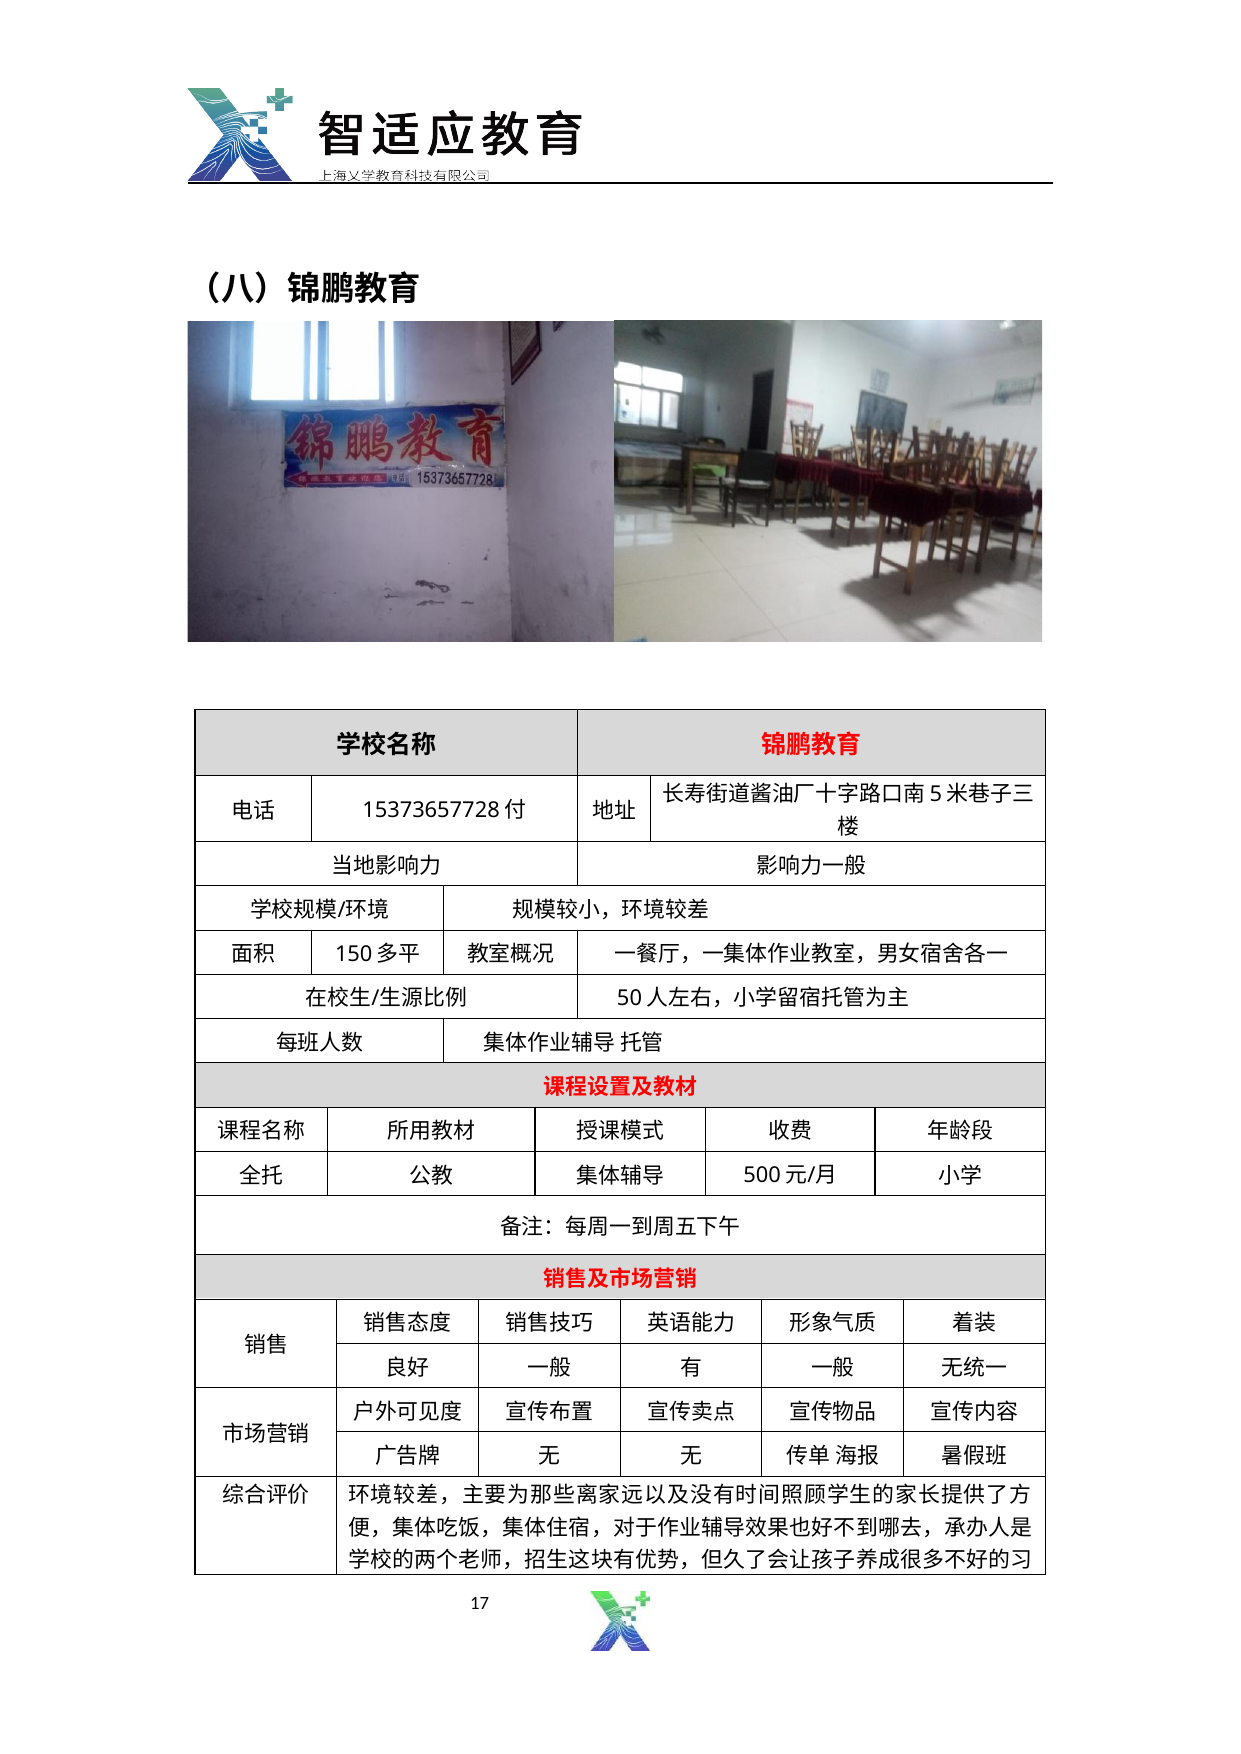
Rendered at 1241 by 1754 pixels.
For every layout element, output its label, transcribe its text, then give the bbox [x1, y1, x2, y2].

table_cell 全托 [196, 1152, 327, 1195]
table_cell 市场营销 [196, 1388, 336, 1476]
table_cell 无统一 [904, 1344, 1045, 1387]
table_cell 暑假班 [904, 1432, 1045, 1476]
table_cell 环境较差，主要为那些离家远以及没有时间照顾学生的家长提供了方便，集体吃饭，集体住宿，对于作业辅导效果也好不到哪去，承办人是学校的两个老师，招生这块有优势，但久了会让孩子养成很多不好的习惯。 [337, 1477, 1045, 1574]
table_cell 销售及市场营销 [196, 1255, 1045, 1298]
table_cell 影响力一般 [578, 842, 1045, 885]
table_cell 规模较小，环境较差 [444, 886, 1045, 929]
table_cell 面积 [196, 931, 311, 974]
table_cell 备注：每周一到周五下午 [196, 1196, 1045, 1254]
table_cell 宣传内容 [904, 1388, 1045, 1431]
table_cell 一餐厅，一集体作业教室，男女宿舍各一 [578, 931, 1045, 974]
table_cell 课程设置及教材 [196, 1063, 1045, 1107]
table_cell 销售态度 [337, 1300, 478, 1343]
table_cell 公教 [328, 1152, 534, 1195]
table_cell 宣传布置 [479, 1388, 620, 1431]
table_cell 地址 [578, 776, 650, 841]
picture [187, 88, 582, 181]
table_cell 英语能力 [621, 1300, 761, 1343]
table_cell 500元/月 [706, 1152, 874, 1195]
table_cell 一般 [479, 1344, 620, 1387]
table_cell 销售 [196, 1300, 336, 1387]
table_cell 课程名称 [196, 1108, 327, 1151]
table_cell 宣传卖点 [621, 1388, 761, 1431]
table_cell 形象气质 [762, 1300, 903, 1343]
table_cell 广告牌 [337, 1432, 478, 1476]
table_cell 当地影响力 [196, 842, 577, 885]
table_cell 宣传物品 [762, 1388, 903, 1431]
table_cell 小学 [876, 1152, 1045, 1195]
table_cell 教室概况 [444, 931, 577, 974]
table_cell 在校生/生源比例 [196, 975, 577, 1018]
table_cell 无 [621, 1432, 761, 1476]
table_cell 无 [479, 1432, 620, 1476]
picture [187, 320, 1043, 642]
table_cell 传单 海报 [762, 1432, 903, 1476]
table_cell 学校规模/环境 [196, 886, 443, 929]
table_header 锦鹏教育 [578, 710, 1045, 775]
table_cell 电话 [196, 776, 311, 841]
table_cell 年龄段 [876, 1108, 1045, 1151]
table_cell 150多平 [312, 931, 443, 974]
text （八）锦鹏教育 [187, 254, 1106, 319]
table_cell 着装 [904, 1300, 1045, 1343]
table_cell 50人左右，小学留宿托管为主 [578, 975, 1045, 1018]
table_cell 所用教材 [328, 1108, 534, 1151]
table_cell 销售技巧 [479, 1300, 620, 1343]
table_cell 综合评价 [196, 1477, 336, 1574]
table_header 学校名称 [196, 710, 577, 775]
table_cell 集体辅导 [536, 1152, 705, 1195]
table_cell 每班人数 [196, 1019, 443, 1062]
table_cell 一般 [762, 1344, 903, 1387]
table_cell 长寿街道酱油厂十字路口南5米巷子三楼 [651, 776, 1045, 841]
picture [590, 1591, 650, 1651]
table_cell 良好 [337, 1344, 478, 1387]
table_cell 有 [621, 1344, 761, 1387]
table_cell 授课模式 [536, 1108, 705, 1151]
table_cell 集体作业辅导 托管 [444, 1019, 1045, 1062]
table_cell 15373657728付 [312, 776, 577, 841]
table_cell 收费 [706, 1108, 874, 1151]
table_cell 户外可见度 [337, 1388, 478, 1431]
